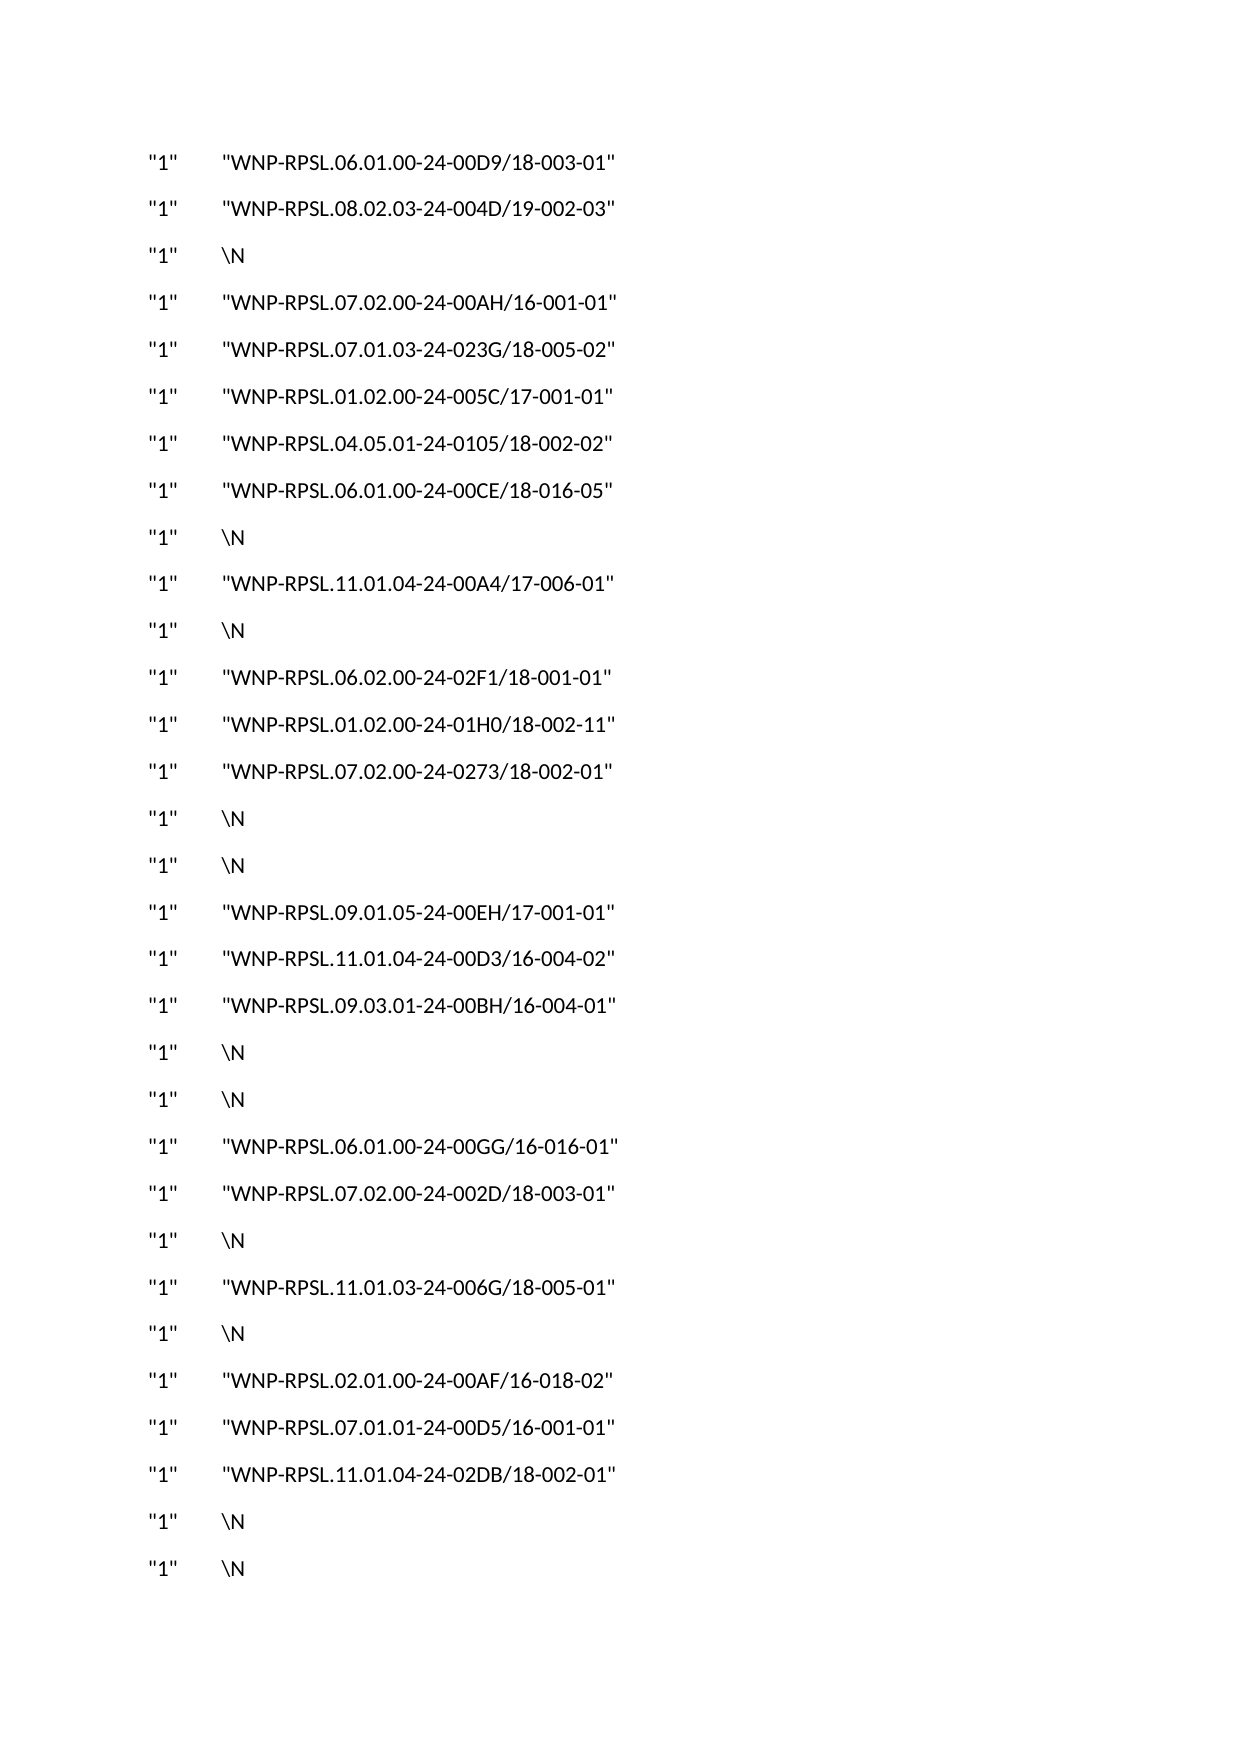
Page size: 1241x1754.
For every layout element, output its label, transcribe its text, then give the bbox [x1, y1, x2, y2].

text "1" "WNP-RPSL.06.02.00-24-02F1/18-001-01" [148, 663, 1093, 691]
text "1" \N [148, 1038, 1093, 1066]
text "1" "WNP-RPSL.11.01.04-24-00D3/16-004-02" [148, 944, 1093, 972]
text "1" "WNP-RPSL.06.01.00-24-00GG/16-016-01" [148, 1132, 1093, 1160]
text "1" "WNP-RPSL.01.02.00-24-01H0/18-002-11" [148, 710, 1093, 738]
text "1" "WNP-RPSL.11.01.03-24-006G/18-005-01" [148, 1273, 1093, 1301]
text "1" \N [148, 1554, 1093, 1582]
text "1" \N [148, 804, 1093, 832]
text "1" \N [148, 616, 1093, 644]
text "1" \N [148, 241, 1093, 269]
text "1" "WNP-RPSL.01.02.00-24-005C/17-001-01" [148, 382, 1093, 410]
text "1" "WNP-RPSL.07.02.00-24-0273/18-002-01" [148, 757, 1093, 785]
text "1" "WNP-RPSL.11.01.04-24-02DB/18-002-01" [148, 1460, 1093, 1488]
text "1" "WNP-RPSL.09.03.01-24-00BH/16-004-01" [148, 991, 1093, 1019]
text "1" "WNP-RPSL.07.02.00-24-00AH/16-001-01" [148, 288, 1093, 316]
text "1" \N [148, 1085, 1093, 1113]
text "1" "WNP-RPSL.11.01.04-24-00A4/17-006-01" [148, 569, 1093, 597]
text "1" "WNP-RPSL.04.05.01-24-0105/18-002-02" [148, 429, 1093, 457]
text "1" "WNP-RPSL.07.02.00-24-002D/18-003-01" [148, 1179, 1093, 1207]
text "1" \N [148, 1226, 1093, 1254]
text "1" "WNP-RPSL.08.02.03-24-004D/19-002-03" [148, 194, 1093, 222]
text "1" \N [148, 523, 1093, 551]
text "1" "WNP-RPSL.02.01.00-24-00AF/16-018-02" [148, 1366, 1093, 1394]
text "1" "WNP-RPSL.09.01.05-24-00EH/17-001-01" [148, 898, 1093, 926]
text "1" "WNP-RPSL.06.01.00-24-00D9/18-003-01" [148, 148, 1093, 176]
text "1" "WNP-RPSL.07.01.01-24-00D5/16-001-01" [148, 1413, 1093, 1441]
text "1" "WNP-RPSL.07.01.03-24-023G/18-005-02" [148, 335, 1093, 363]
text "1" "WNP-RPSL.06.01.00-24-00CE/18-016-05" [148, 476, 1093, 504]
text "1" \N [148, 1319, 1093, 1347]
text "1" \N [148, 1507, 1093, 1535]
text "1" \N [148, 851, 1093, 879]
